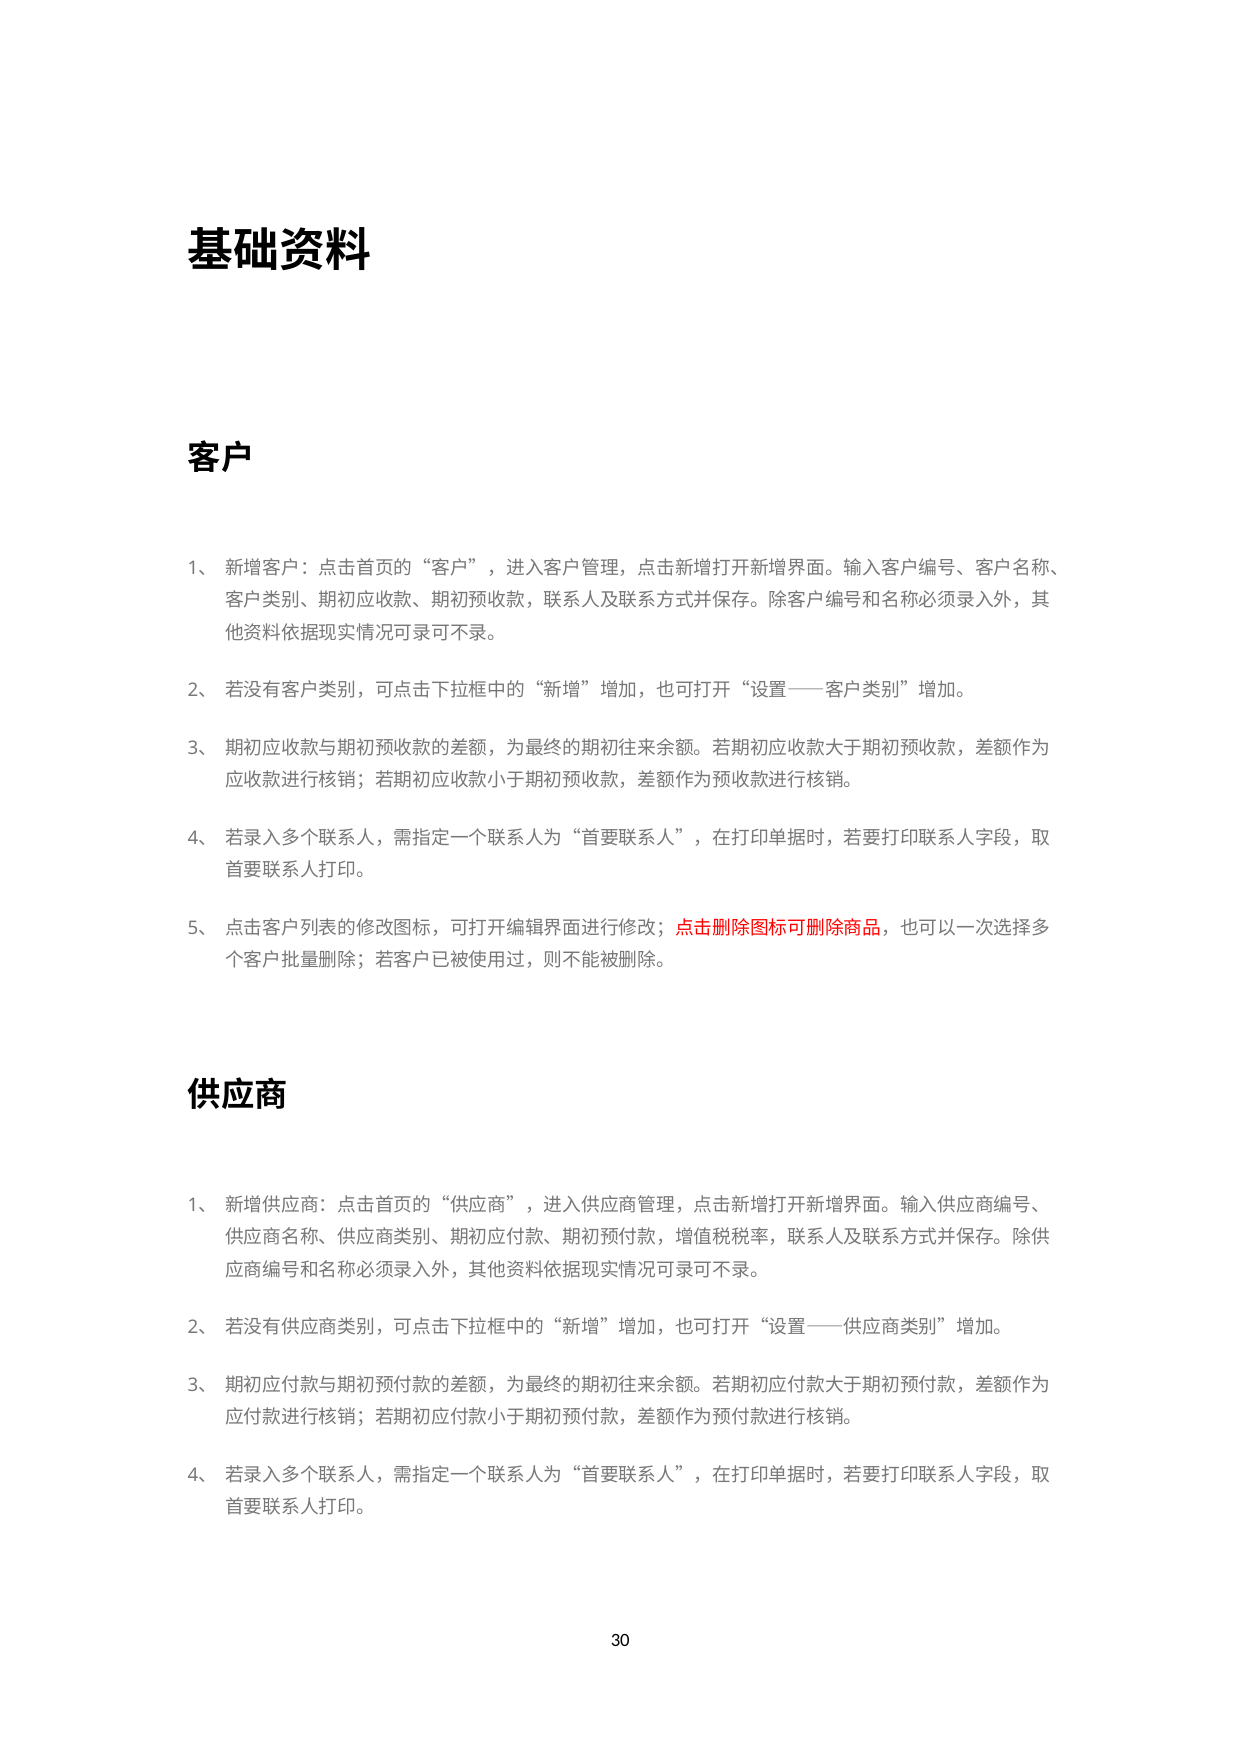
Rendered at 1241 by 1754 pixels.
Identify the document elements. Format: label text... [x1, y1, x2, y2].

list 若没有客户类别，可点击下拉框中的“新增”增加，也可打开“设置——客户类别”增加。 [187, 672, 1053, 705]
subtitle 供应商 [187, 1059, 1053, 1124]
list 若录入多个联系人，需指定一个联系人为“首要联系人”，在打印单据时，若要打印联系人字段，取首要联系人打印。 [187, 820, 1053, 885]
list 期初应收款与期初预收款的差额，为最终的期初往来余额。若期初应收款大于期初预收款，差额作为应收款进行核销；若期初应收款小于期初预收款，差额作为预收款进行核销。 [187, 730, 1053, 795]
list 期初应付款与期初预付款的差额，为最终的期初往来余额。若期初应付款大于期初预付款，差额作为应付款进行核销；若期初应付款小于期初预付款，差额作为预付款进行核销。 [187, 1367, 1053, 1432]
list 新增供应商：点击首页的“供应商”，进入供应商管理，点击新增打开新增界面。输入供应商编号、供应商名称、供应商类别、期初应付款、期初预付款，增值税税率，联系人及联系方式并保存。除供应商编号和名称必须录入外，其他资料依据现实情况可录可不录。 [187, 1187, 1053, 1284]
subtitle 基础资料 [187, 197, 1053, 295]
list 点击客户列表的修改图标，可打开编辑界面进行修改；点击删除图标可删除商品，也可以一次选择多个客户批量删除；若客户已被使用过，则不能被删除。 [187, 910, 1053, 975]
list 若没有供应商类别，可点击下拉框中的“新增”增加，也可打开“设置——供应商类别”增加。 [187, 1309, 1053, 1342]
list 新增客户：点击首页的“客户”，进入客户管理，点击新增打开新增界面。输入客户编号、客户名称、客户类别、期初应收款、期初预收款，联系人及联系方式并保存。除客户编号和名称必须录入外，其他资料依据现实情况可录可不录。 [187, 550, 1053, 647]
subtitle 客户 [187, 423, 1053, 488]
list 若录入多个联系人，需指定一个联系人为“首要联系人”，在打印单据时，若要打印联系人字段，取首要联系人打印。 [187, 1457, 1053, 1522]
